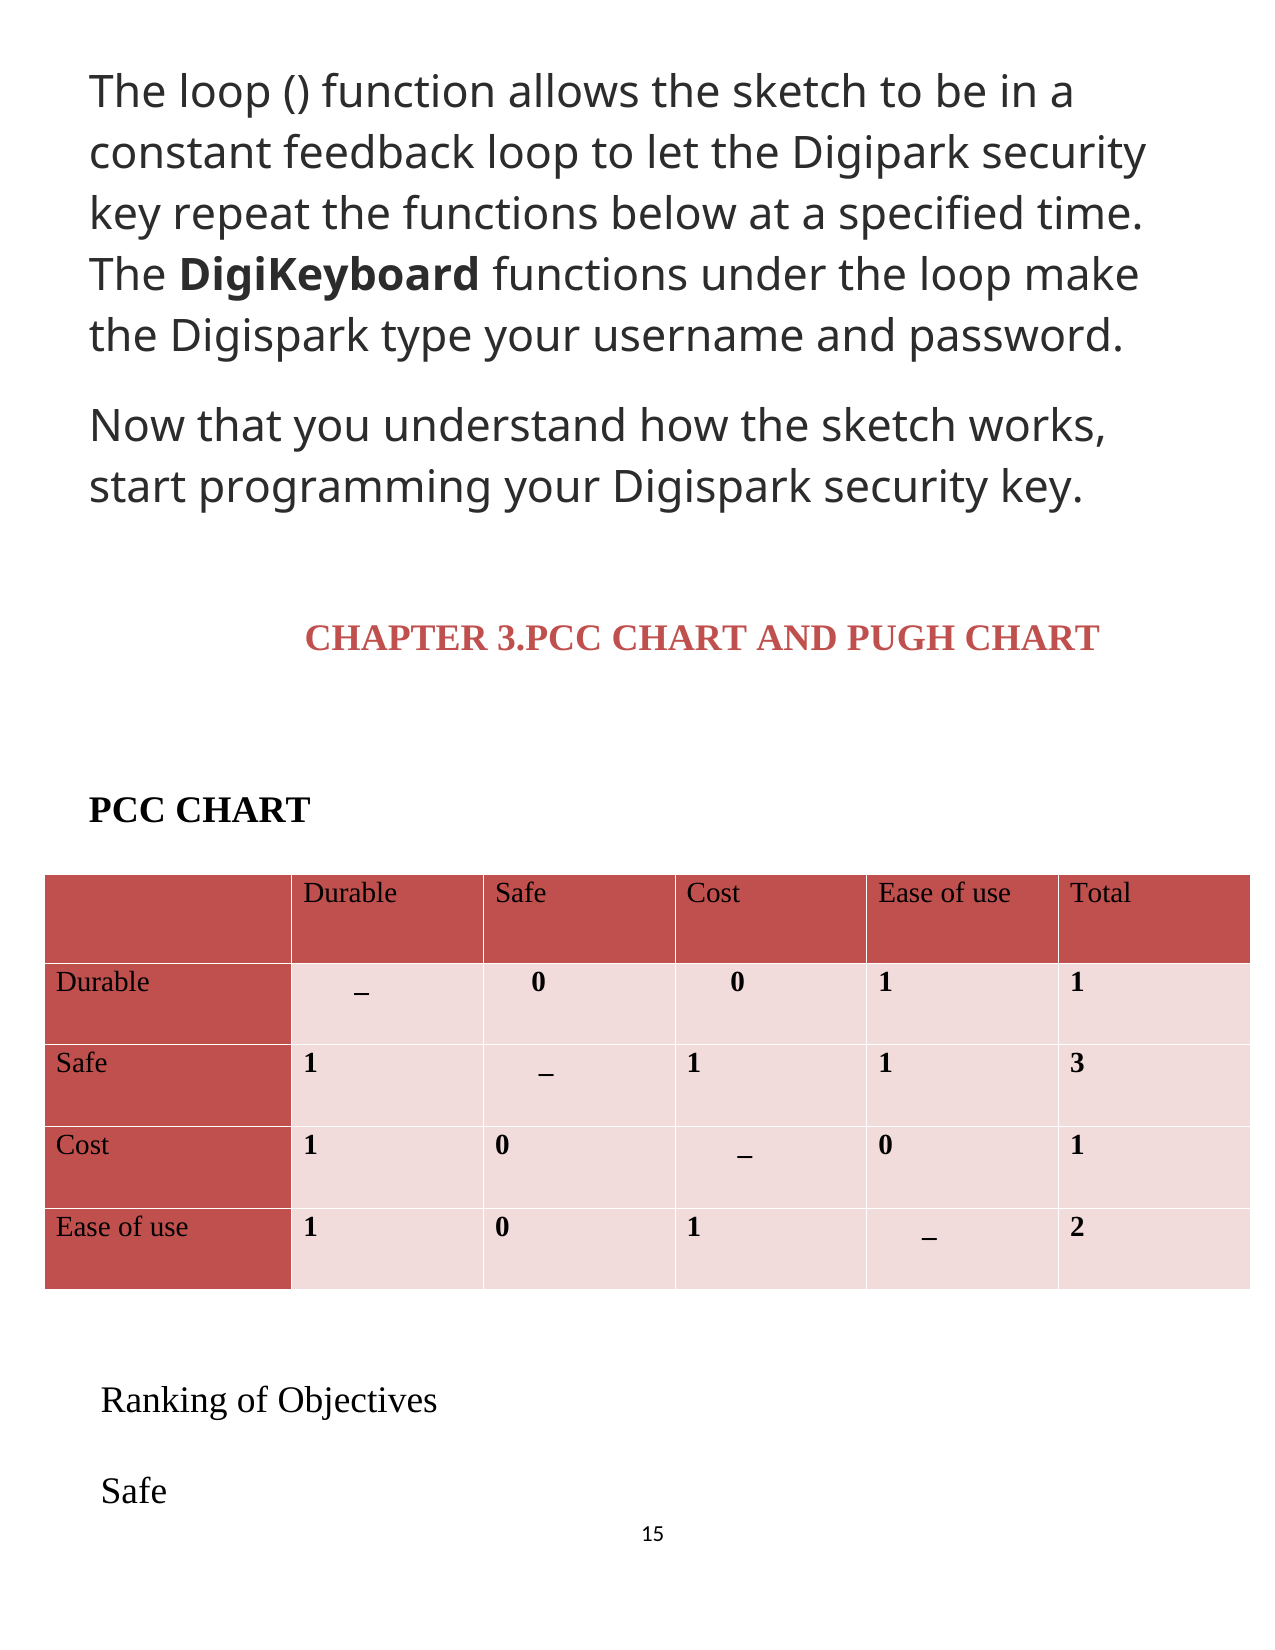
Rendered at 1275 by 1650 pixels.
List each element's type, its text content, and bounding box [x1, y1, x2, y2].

table_cell 1 [676, 1045, 866, 1126]
table_cell 0 [867, 1127, 1058, 1208]
table_cell Safe [90, 1469, 572, 1512]
table_cell 0 [484, 964, 675, 1044]
table_cell 2 [1059, 1209, 1250, 1289]
table_cell 0 [676, 964, 866, 1044]
table_header Total [1059, 875, 1250, 963]
table_cell 1 [292, 1045, 483, 1126]
text Now that you understand how the sketch works, start programming your Digispark security key. [89, 393, 1216, 516]
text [89, 59, 1216, 364]
table_cell Cost [45, 1127, 291, 1208]
table_cell 1 [867, 1045, 1058, 1126]
table_cell 1 [292, 1209, 483, 1289]
table_cell 3 [1059, 1045, 1250, 1126]
table_cell 1 [292, 1127, 483, 1208]
table_cell 1 [867, 964, 1058, 1044]
table_cell _ [292, 964, 483, 1044]
table_header [45, 875, 291, 963]
text CHAPTER 3.PCC CHART AND PUGH CHART [89, 615, 1216, 658]
table_cell 1 [676, 1209, 866, 1289]
table_cell _ [676, 1127, 866, 1208]
table_cell _ [867, 1209, 1058, 1289]
table_header Safe [484, 875, 675, 963]
table_header Cost [676, 875, 866, 963]
table_cell 0 [484, 1209, 675, 1289]
table_cell Safe [45, 1045, 291, 1126]
table_header Durable [292, 875, 483, 963]
table_cell _ [484, 1045, 675, 1126]
table_cell 1 [1059, 964, 1250, 1044]
text PCC CHART [89, 788, 1216, 831]
table_cell Durable [45, 964, 291, 1044]
table_cell 1 [1059, 1127, 1250, 1208]
table_cell 0 [484, 1127, 675, 1208]
table_header Ranking of Objectives [90, 1378, 572, 1468]
table_header Ease of use [867, 875, 1058, 963]
table_cell Ease of use [45, 1209, 291, 1289]
